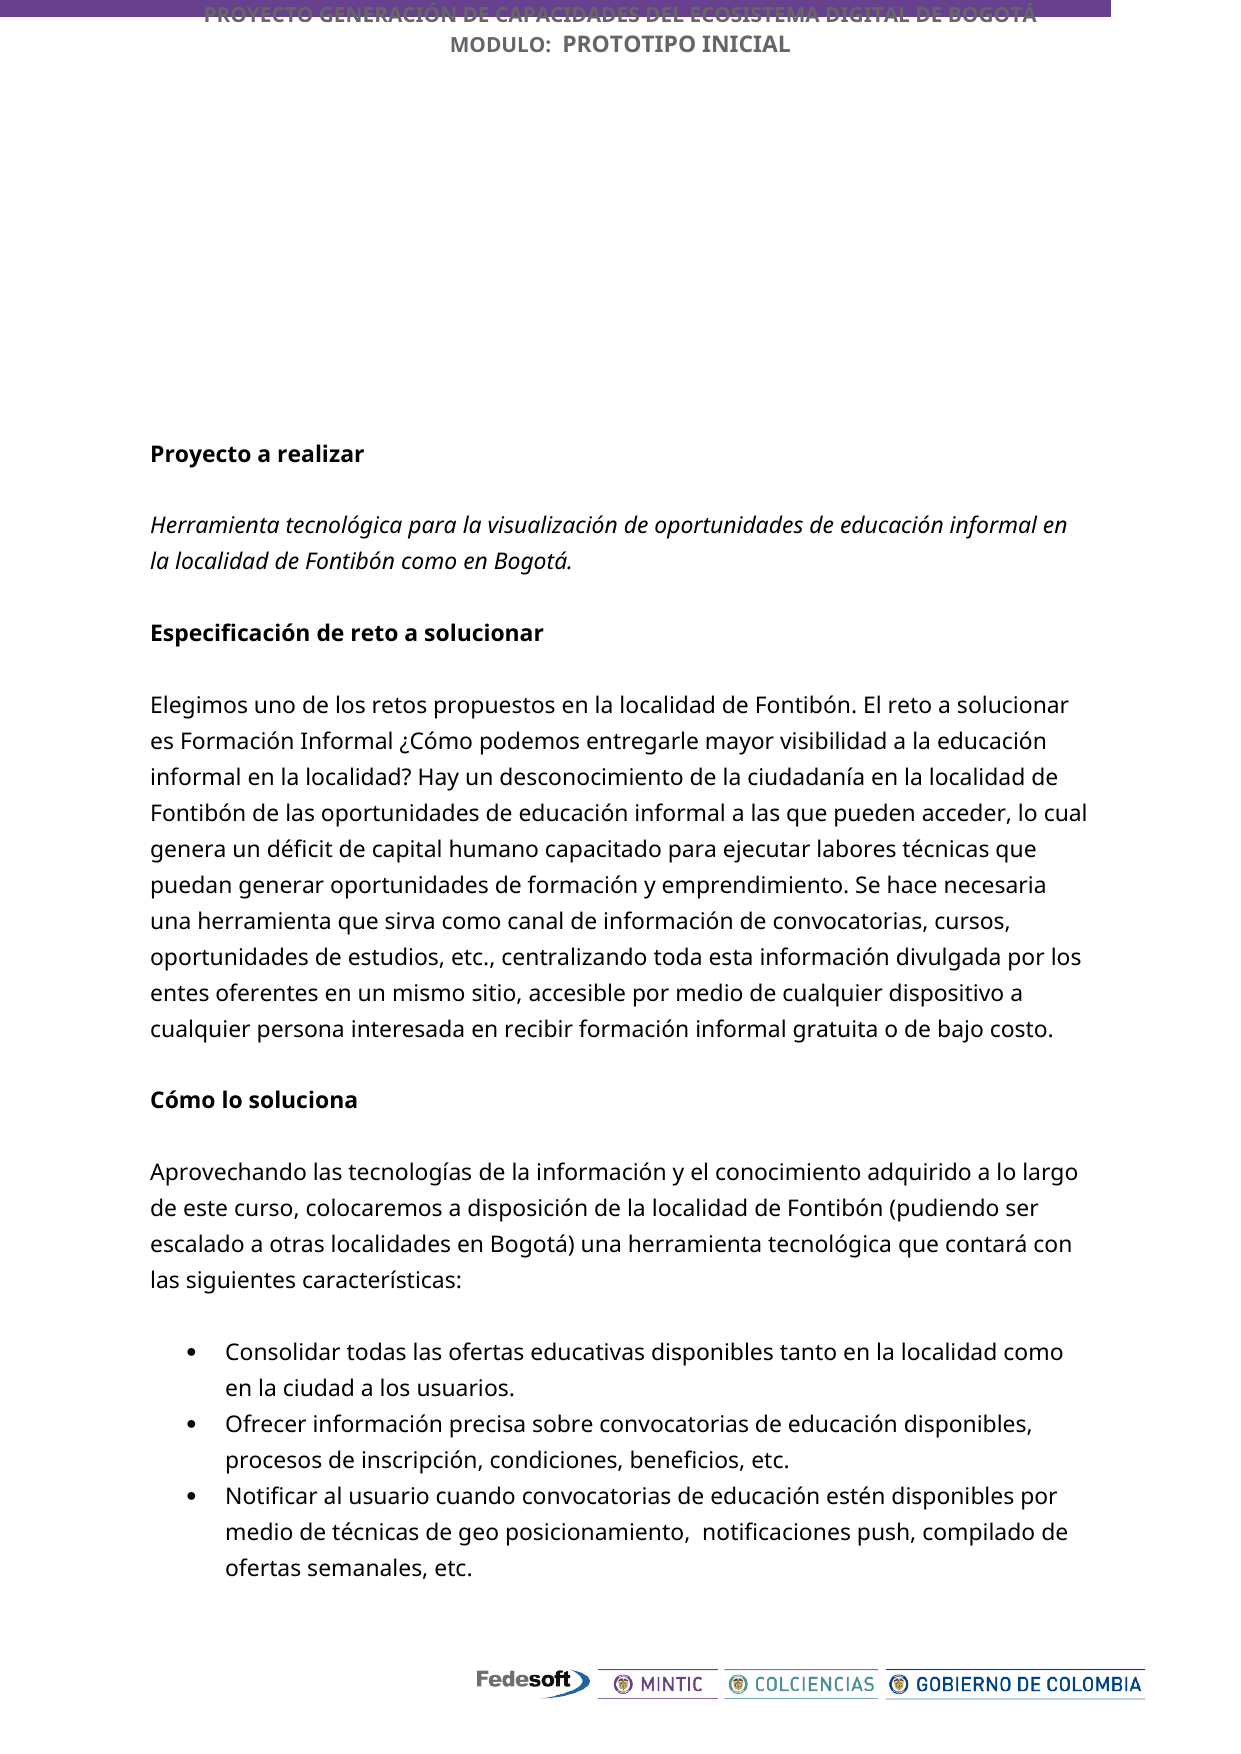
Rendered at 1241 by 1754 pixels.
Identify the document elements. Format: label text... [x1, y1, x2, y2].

picture [467, 10, 473, 17]
list Consolidar todas las ofertas educativas disponibles tanto en la localidad como en la ciudad a los usuarios. [187, 1336, 1090, 1403]
picture [467, 1651, 1148, 1707]
picture [830, 10, 836, 17]
picture [719, 10, 726, 17]
picture [235, 10, 242, 17]
picture [606, 10, 612, 17]
list Ofrecer información precisa sobre convocatorias de educación disponibles, procesos de inscripción, condiciones, beneficios, etc. [187, 1408, 1090, 1475]
text Aprovechando las tecnologías de la información y el conocimiento adquirido a lo largo de este curso, colocaremos a disposición de la localidad de Fontibón (pudiendo ser escalado a otras localidades en Bogotá) una herramienta tecnológica que contará con las siguientes características: [150, 1156, 1090, 1295]
list Notificar al usuario cuando convocatorias de educación estén disponibles por medio de técnicas de geo posicionamiento, notificaciones push, compilado de ofertas semanales, etc. [187, 1480, 1090, 1583]
picture [998, 10, 1005, 17]
picture [428, 10, 435, 17]
picture [966, 10, 973, 17]
text Herramienta tecnológica para la visualización de oportunidades de educación informal en la localidad de Fontibón como en Bogotá. [150, 509, 1090, 577]
text Proyecto a realizar [150, 437, 1090, 469]
picture [576, 10, 582, 17]
picture [650, 10, 656, 17]
picture [0, 0, 1111, 17]
picture [920, 10, 926, 17]
text Cómo lo soluciona [150, 1084, 1090, 1116]
picture [301, 10, 308, 17]
text Especificación de reto a solucionar [150, 617, 1090, 648]
text Elegimos uno de los retos propuestos en la localidad de Fontibón. El reto a solucionar es Formación Informal ¿Cómo podemos entregarle mayor visibilidad a la educación informal en la localidad? Hay un desconocimiento de la ciudadanía en la localidad de Fontibón de las oportunidades de educación informal a las que pueden acceder, lo cual genera un déficit de capital humano capacitado para ejecutar labores técnicas que puedan generar oportunidades de formación y emprendimiento. Se hace necesaria una herramienta que sirva como canal de información de convocatorias, cursos, oportunidades de estudios, etc., centralizando toda esta información divulgada por los entes oferentes en un mismo sitio, accesible por medio de cualquier dispositivo a cualquier persona interesada en recibir formación informal gratuita o de bajo costo. [150, 689, 1090, 1044]
